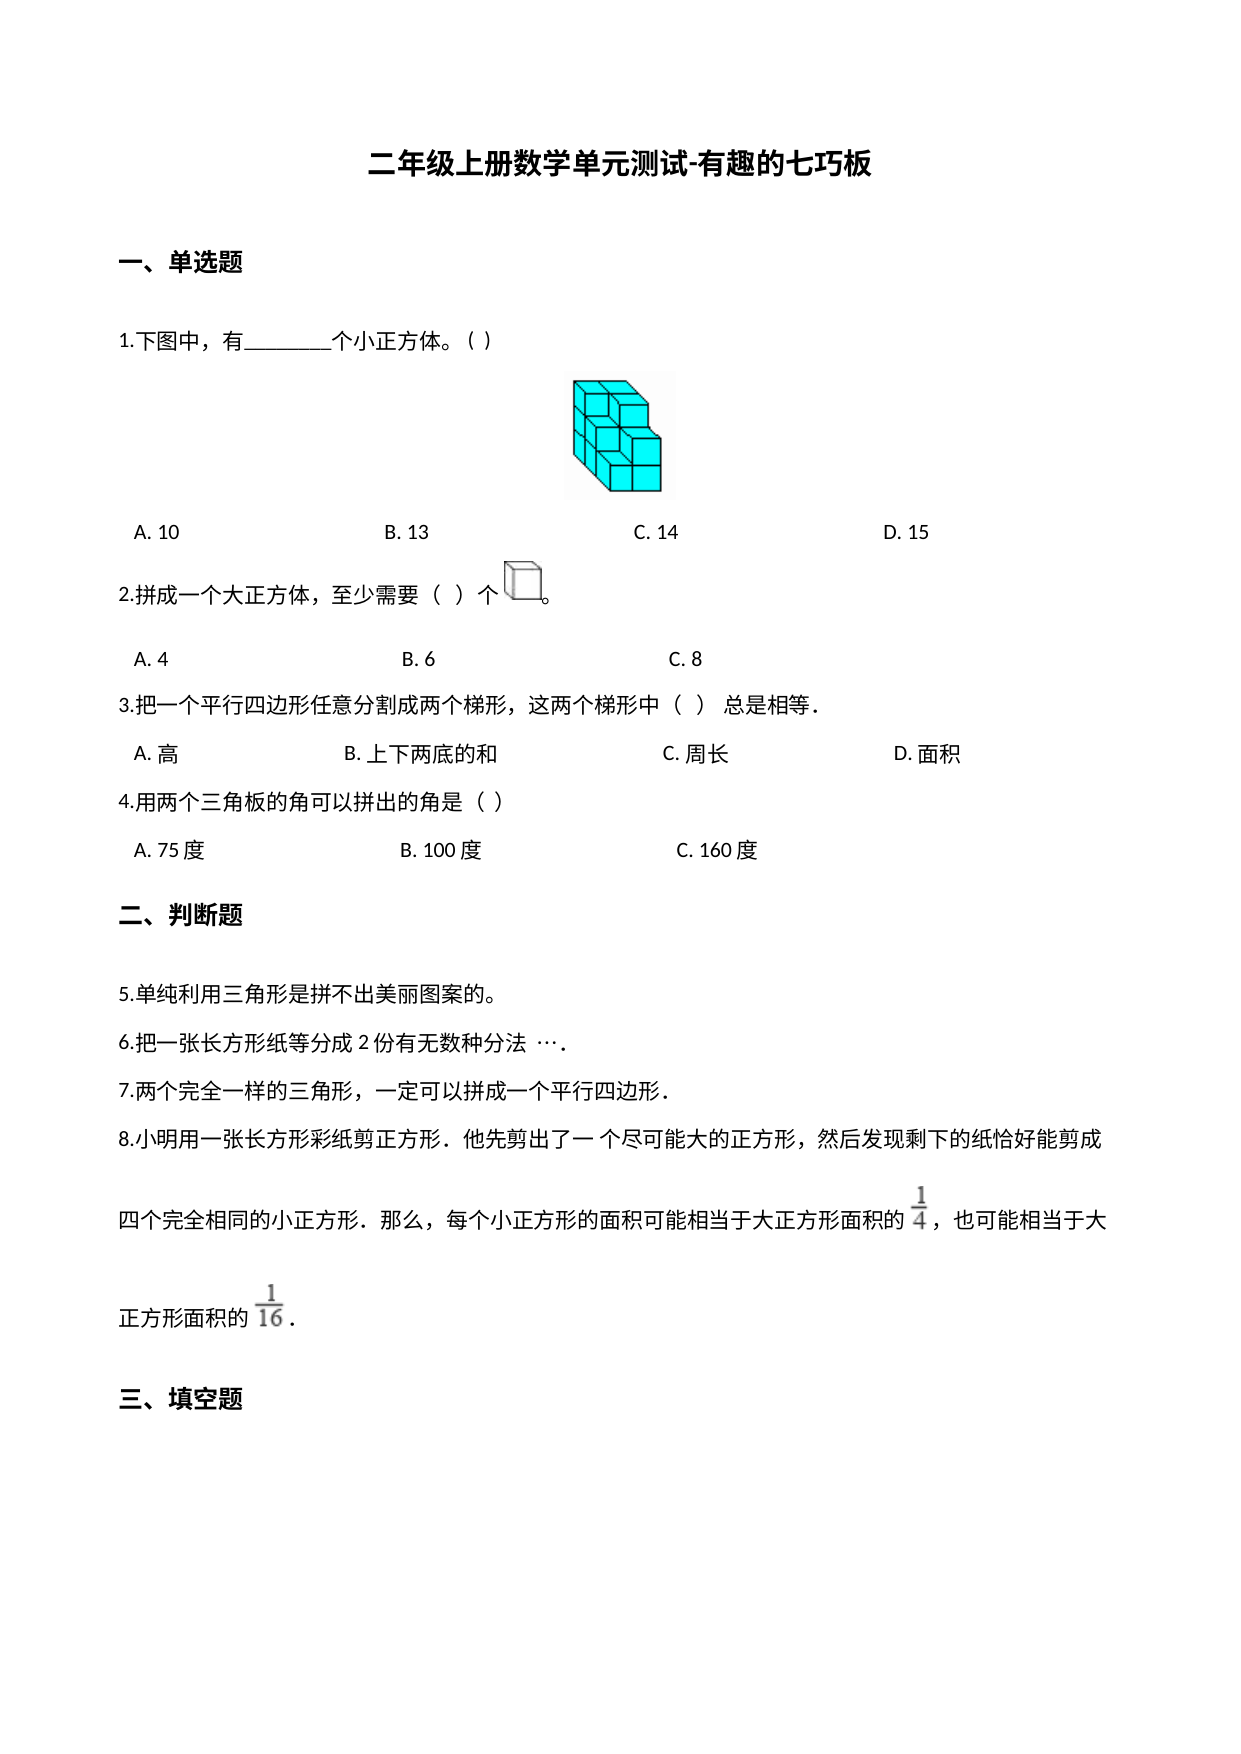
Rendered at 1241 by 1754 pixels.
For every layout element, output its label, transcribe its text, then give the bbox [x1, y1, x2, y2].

text 3.把一个平行四边形任意分割成两个梯形，这两个梯形中（ ） 总是相等． [118, 688, 1122, 720]
text 二、判断题 [118, 881, 1122, 946]
text 4.用两个三角板的角可以拼出的角是（ ） [118, 784, 1122, 817]
text 1.下图中，有________个小正方体。 ( ) [118, 324, 1122, 356]
text A. 4 B. 6 C. 8 [134, 642, 1122, 674]
text A. 高 B. 上下两底的和 C. 周长 D. 面积 [134, 736, 1122, 769]
text A. 75度 B. 100度 C. 160度 [134, 833, 1122, 865]
picture [910, 1186, 932, 1231]
text 8.小明用一张长方形彩纸剪正方形．他先剪出了一 个尽可能大的正方形，然后发现剩下的纸恰好能剪成四个完全相同的小正方形．那么，每个小正方形的面积可能相当于大正方形面积的 ，也可能相当于大正方形面积的 ． [118, 1122, 1122, 1349]
text 二年级上册数学单元测试-有趣的七巧板 [118, 129, 1122, 194]
picture [254, 1284, 288, 1328]
text 5.单纯利用三角形是拼不出美丽图案的。 [118, 977, 1122, 1009]
text 6.把一张长方形纸等分成2份有无数种分法 …． [118, 1025, 1122, 1058]
picture [672, 851, 677, 859]
text 一、单选题 [118, 228, 1122, 293]
text 7.两个完全一样的三角形，一定可以拼成一个平行四边形． [118, 1073, 1122, 1106]
text A. 10 B. 13 C. 14 D. 15 [134, 515, 1122, 548]
picture [564, 371, 676, 500]
picture [504, 561, 542, 600]
text 2.拼成一个大正方体，至少需要（ ）个 。 [118, 561, 1122, 626]
text 三、填空题 [118, 1365, 1122, 1430]
